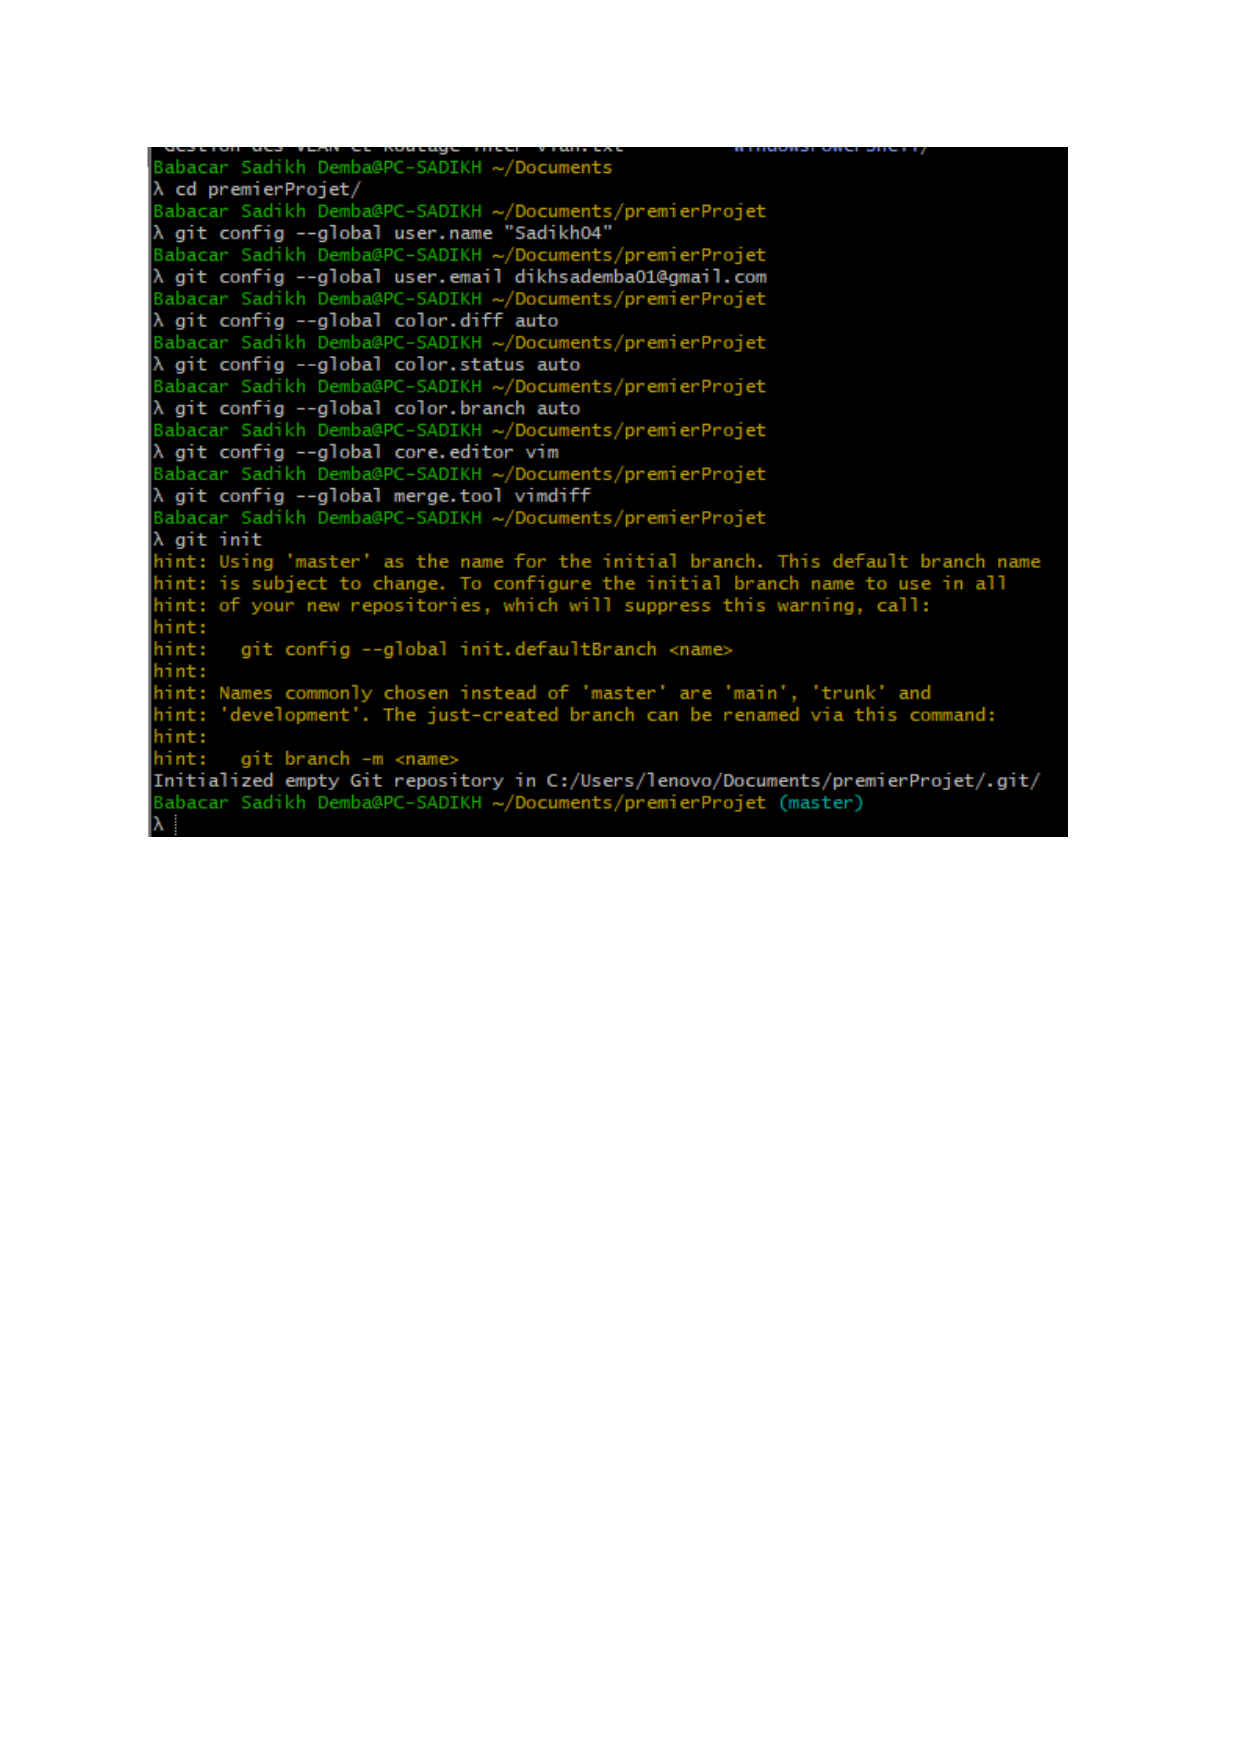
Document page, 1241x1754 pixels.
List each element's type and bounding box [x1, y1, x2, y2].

picture [147, 147, 1068, 837]
